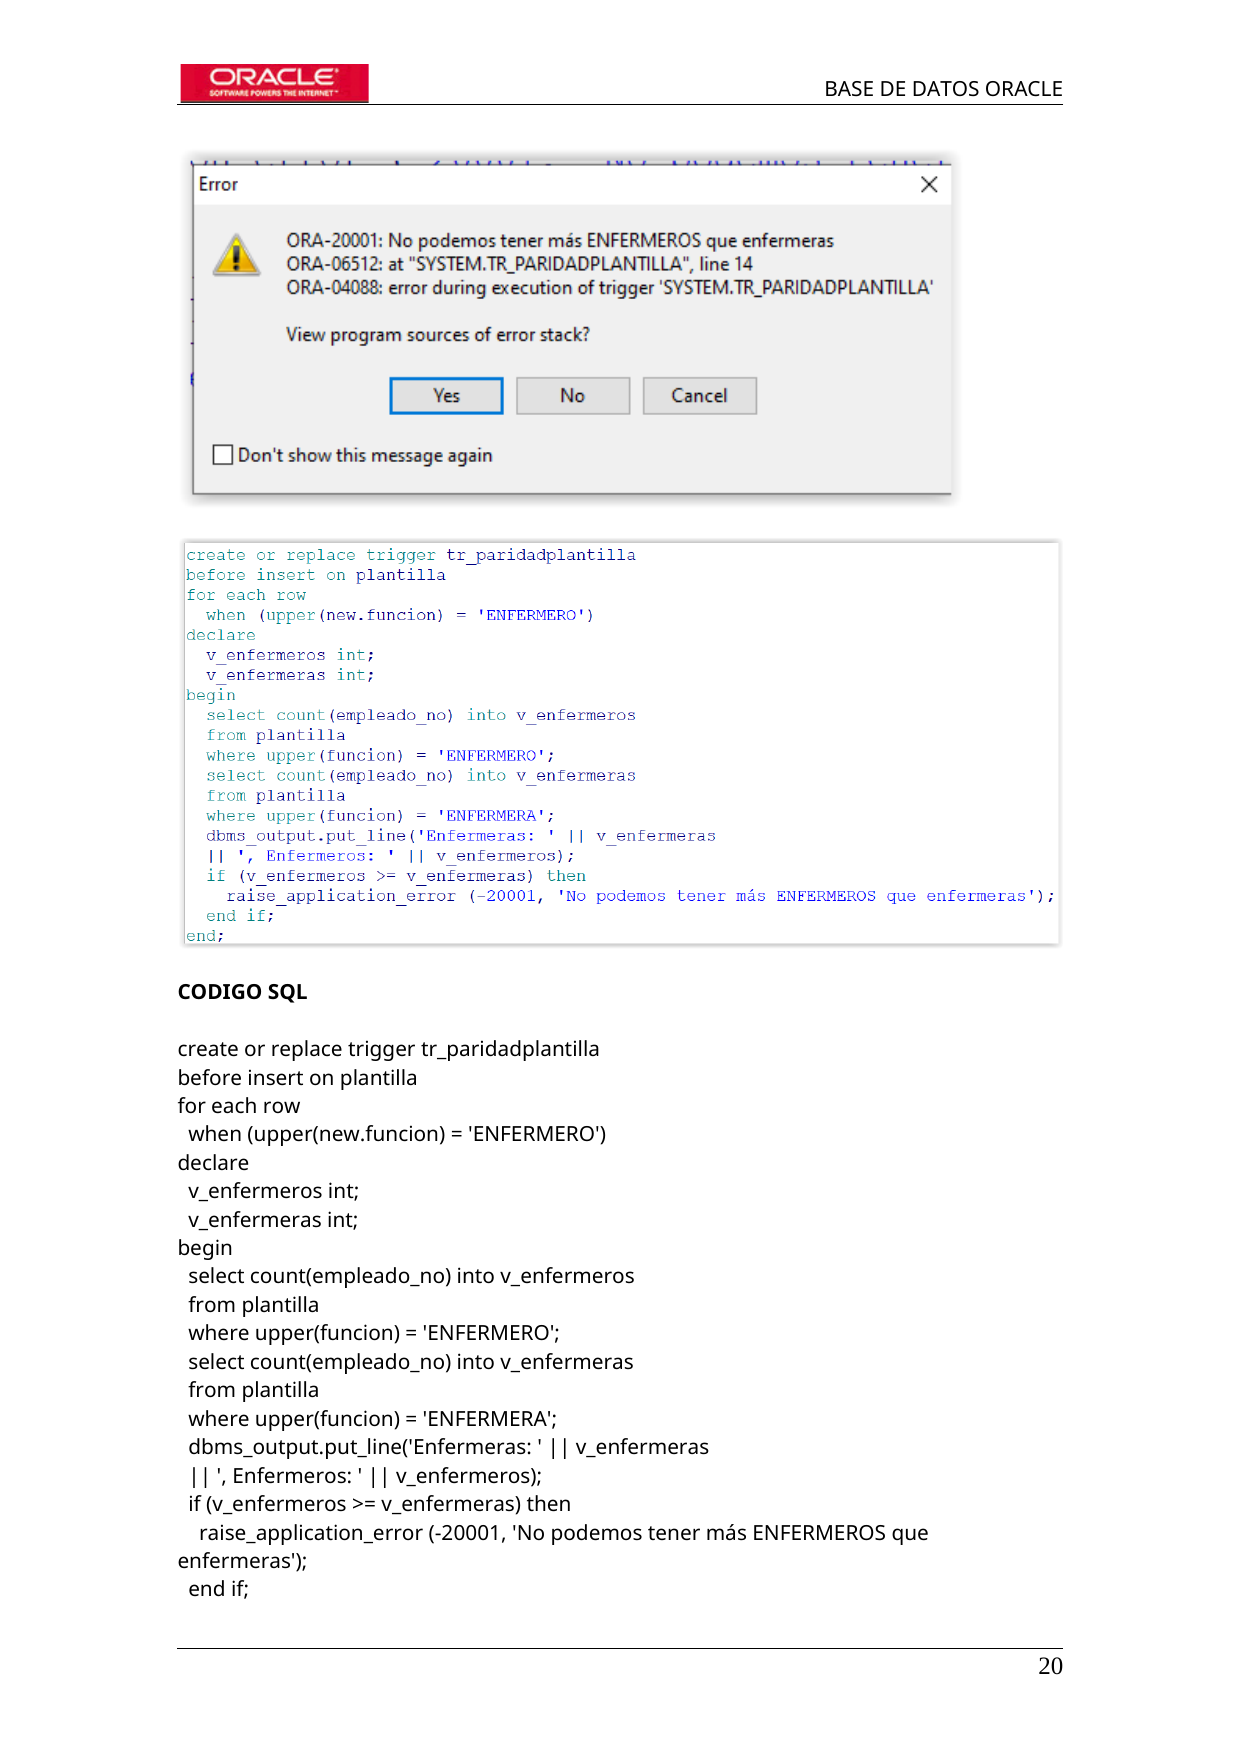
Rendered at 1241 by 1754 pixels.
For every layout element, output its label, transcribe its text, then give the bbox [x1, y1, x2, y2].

text dbms_output.put_line('Enfermeras: ' || v_enfermeras [177, 1432, 1063, 1461]
text create or replace trigger tr_paridadplantilla [177, 1034, 1063, 1063]
text from plantilla [177, 1290, 1063, 1318]
text where upper(funcion) = 'ENFERMERO'; [177, 1318, 1063, 1347]
text raise_application_error (-20001, 'No podemos tener más ENFERMEROS que enfermeras'); [177, 1518, 1063, 1574]
text v_enfermeros int; [177, 1176, 1063, 1205]
picture [177, 537, 1063, 949]
text || ', Enfermeros: ' || v_enfermeros); [177, 1461, 1063, 1489]
text end if; [177, 1574, 1063, 1603]
text v_enfermeras int; [177, 1205, 1063, 1233]
text where upper(funcion) = 'ENFERMERA'; [177, 1404, 1063, 1432]
text for each row [177, 1091, 1063, 1119]
text CODIGO SQL [177, 977, 1063, 1006]
text select count(empleado_no) into v_enfermeros [177, 1262, 1063, 1290]
text when (upper(new.funcion) = 'ENFERMERO') [177, 1119, 1063, 1148]
text if (v_enfermeros >= v_enfermeras) then [177, 1489, 1063, 1518]
picture [177, 147, 964, 509]
text select count(empleado_no) into v_enfermeras [177, 1347, 1063, 1375]
picture [180, 64, 369, 103]
text declare [177, 1148, 1063, 1176]
text begin [177, 1233, 1063, 1262]
text from plantilla [177, 1375, 1063, 1404]
text before insert on plantilla [177, 1063, 1063, 1091]
